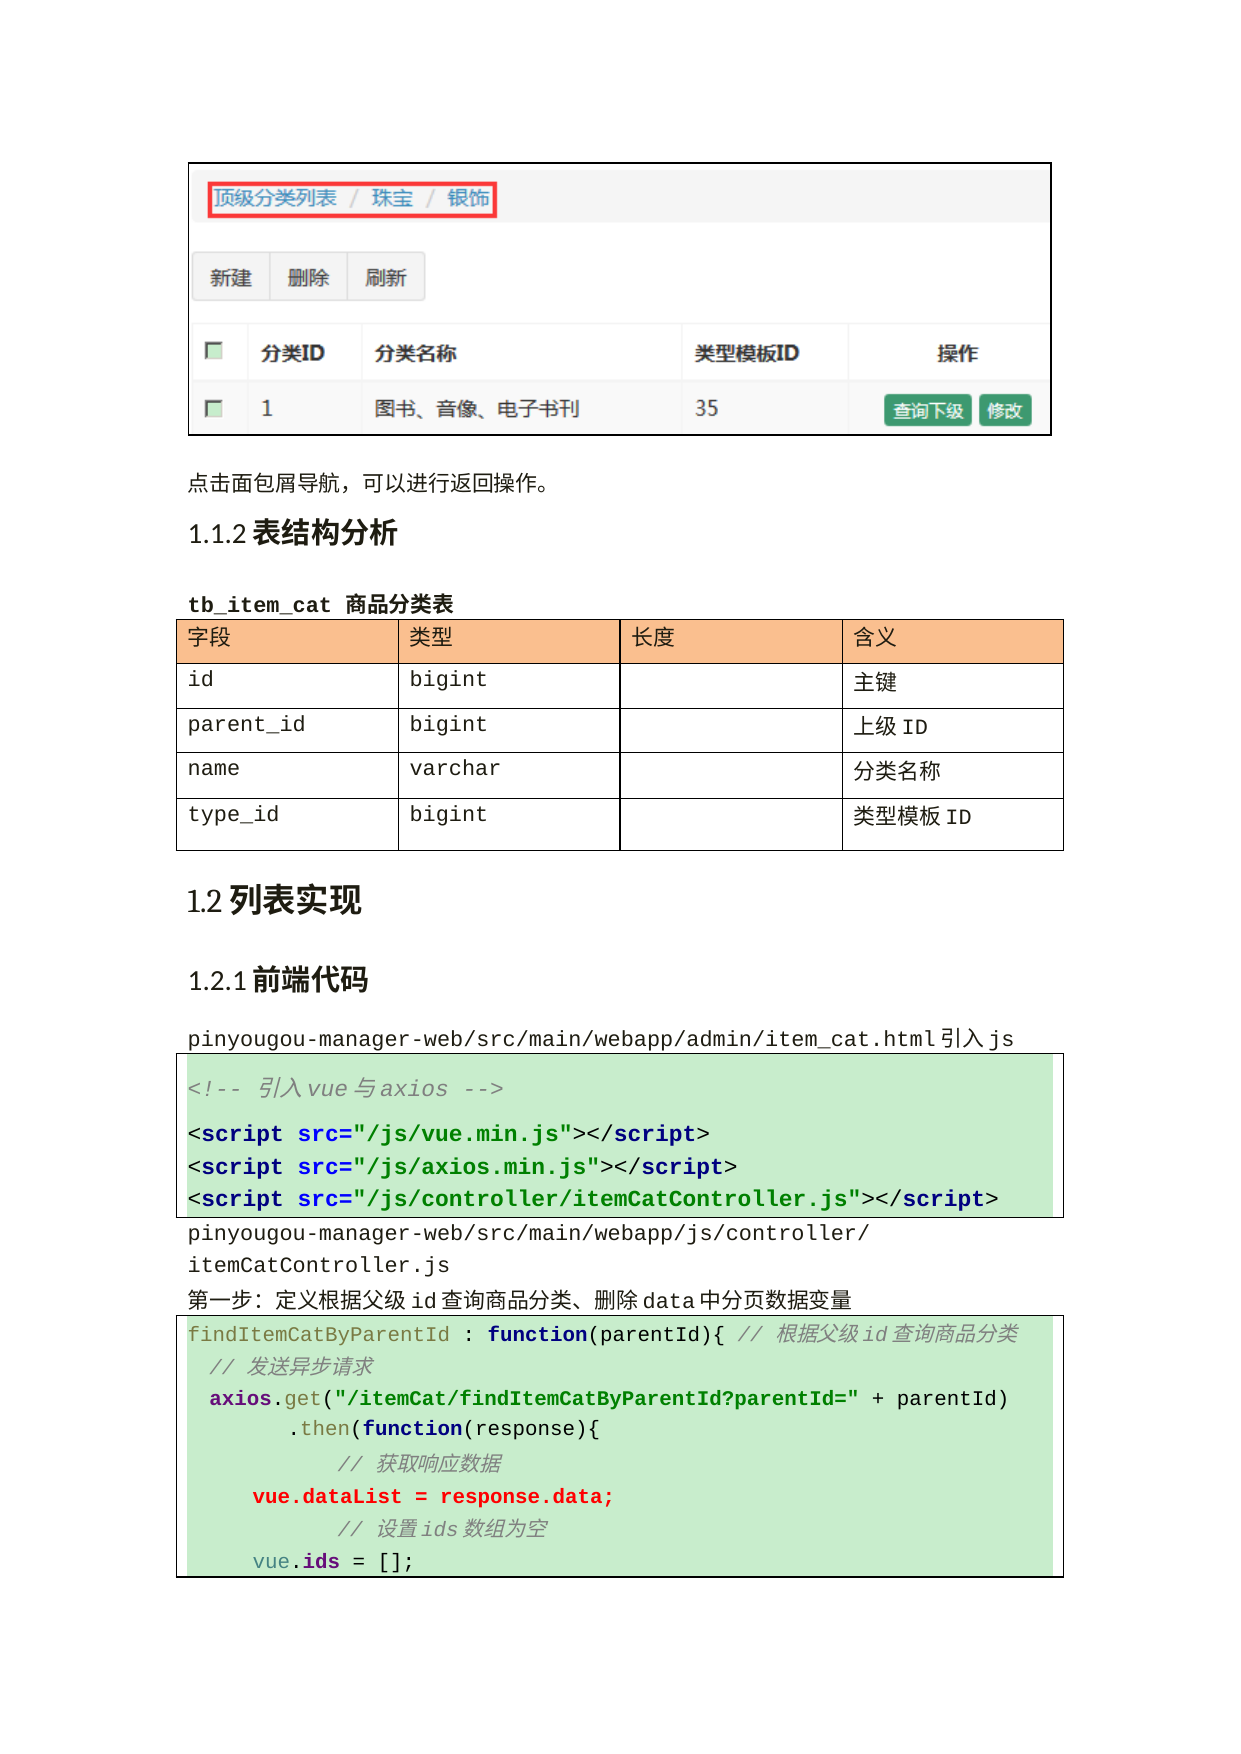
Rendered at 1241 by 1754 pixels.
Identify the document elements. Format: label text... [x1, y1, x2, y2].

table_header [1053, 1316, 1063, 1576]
table_cell bigint [399, 664, 619, 708]
table_cell [621, 753, 842, 798]
table_cell bigint [399, 709, 619, 752]
text tb_item_cat 商品分类表 [187, 586, 1053, 619]
subtitle 1.2列表实现 [187, 865, 1053, 930]
table_cell 类型模板ID [843, 799, 1063, 850]
table_cell [621, 709, 842, 752]
subtitle 1.1.2表结构分析 [187, 498, 1053, 563]
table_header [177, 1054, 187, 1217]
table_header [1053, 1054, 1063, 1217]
table_cell 上级ID [843, 709, 1063, 752]
table_cell type_id [177, 799, 398, 850]
table_cell bigint [399, 799, 619, 850]
table_header 长度 [621, 620, 842, 663]
text 点击面包屑导航，可以进行返回操作。 [187, 465, 1053, 498]
table_cell parent_id [177, 709, 398, 752]
table_cell varchar [399, 753, 619, 798]
table_cell 主键 [843, 664, 1063, 708]
table_cell 分类名称 [843, 753, 1063, 798]
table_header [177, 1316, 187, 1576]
list 第一步：定义根据父级id查询商品分类、删除data中分页数据变量 [187, 1283, 1053, 1315]
subtitle 1.2.1前端代码 [187, 945, 1053, 1010]
table_header 含义 [843, 620, 1063, 663]
table_cell [621, 799, 842, 850]
list pinyougou-manager-web/src/main/webapp/js/controller/itemCatController.js [187, 1218, 1053, 1283]
table_cell id [177, 664, 398, 708]
table_cell [621, 664, 842, 708]
table_header 类型 [399, 620, 619, 663]
table_cell name [177, 753, 398, 798]
picture [189, 164, 1050, 434]
table_header 字段 [177, 620, 398, 663]
text pinyougou-manager-web/src/main/webapp/admin/item_cat.html引入js [187, 1021, 1053, 1053]
